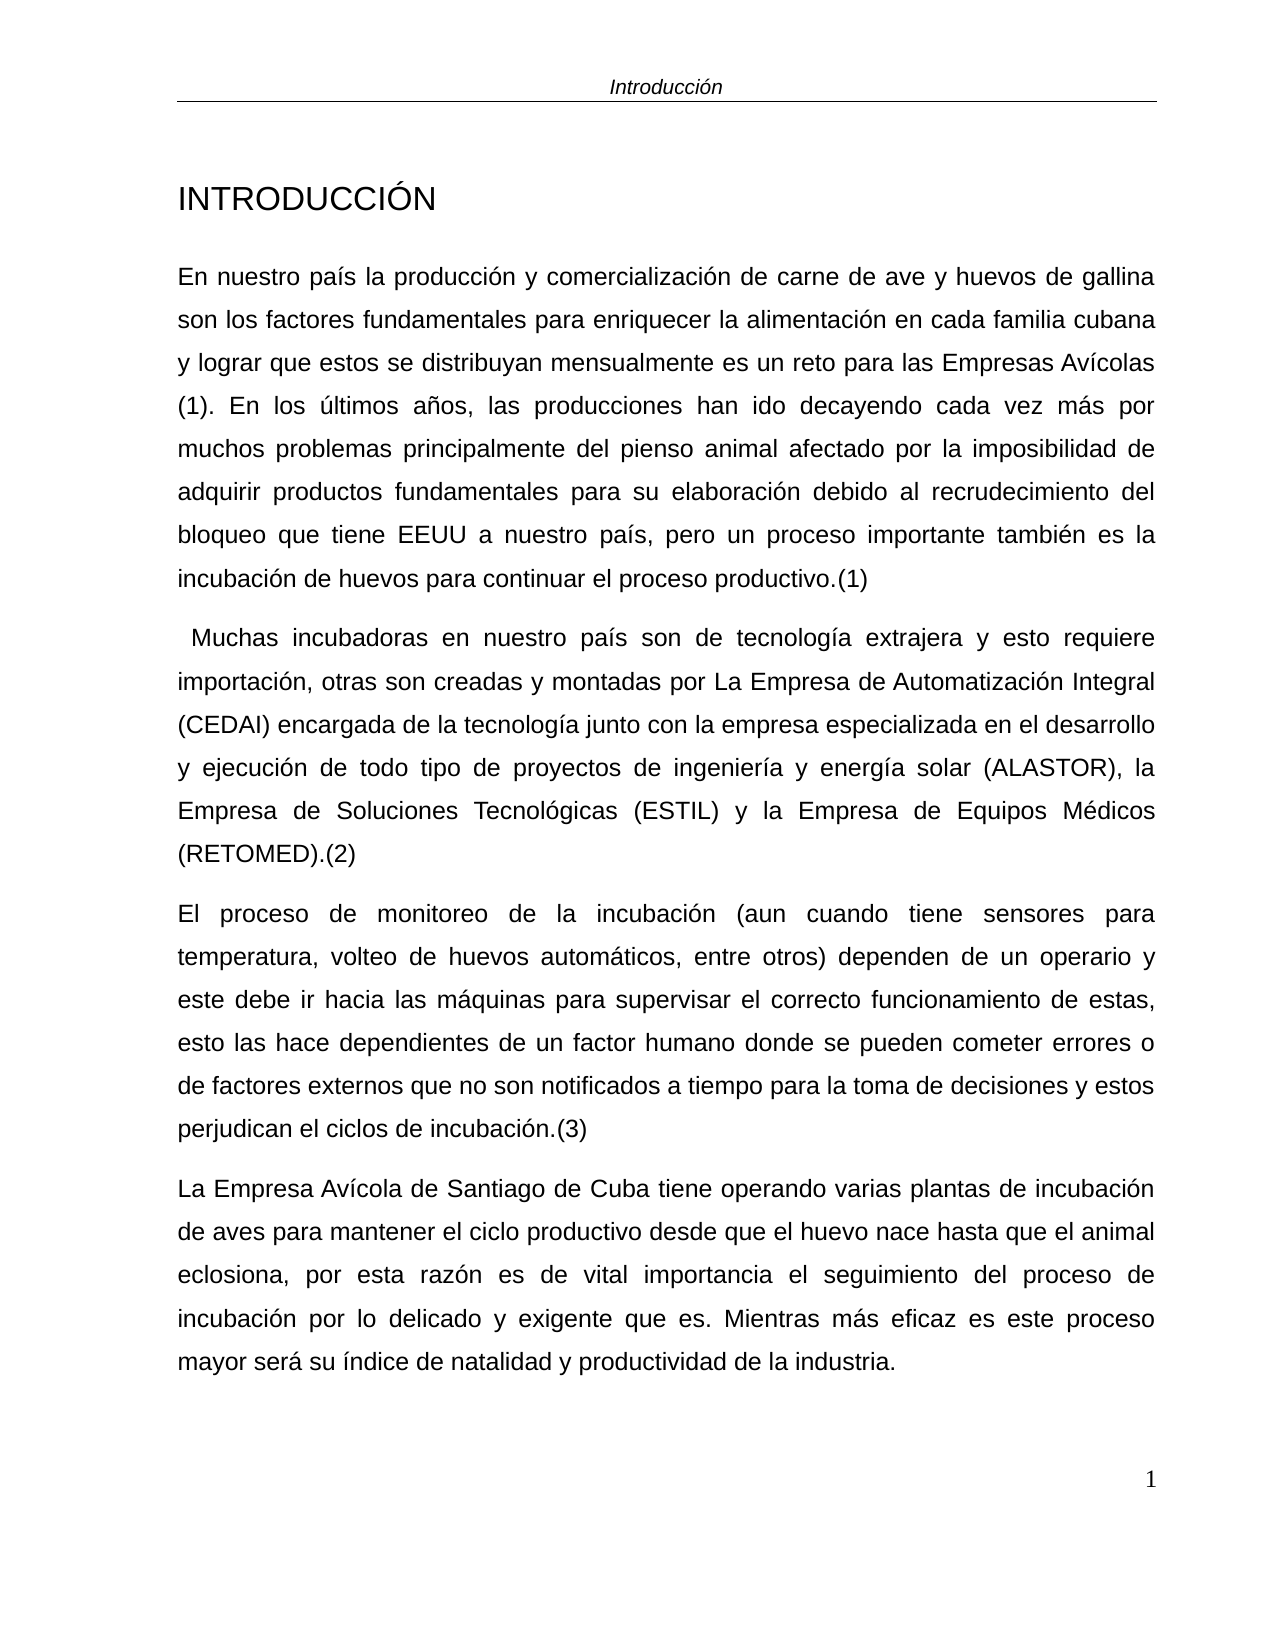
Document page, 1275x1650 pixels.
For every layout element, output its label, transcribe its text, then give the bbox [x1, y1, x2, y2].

text El proceso de monitoreo de la incubación (aun cuando tiene sensores para temperatura, volteo de huevos automáticos, entre otros) dependen de un operario y este debe ir hacia las máquinas para supervisar el correcto funcionamiento de estas, esto las hace dependientes de un factor humano donde se pueden cometer errores o de factores externos que no son notificados a tiempo para la toma de decisiones y estos perjudican el ciclos de incubación.(3) [177, 899, 1157, 1143]
text En nuestro país la producción y comercialización de carne de ave y huevos de gallina son los factores fundamentales para enriquecer la alimentación en cada familia cubana y lograr que estos se distribuyan mensualmente es un reto para las Empresas Avícolas (1). En los últimos años, las producciones han ido decayendo cada vez más por muchos problemas principalmente del pienso animal afectado por la imposibilidad de adquirir productos fundamentales para su elaboración debido al recrudecimiento del bloqueo que tiene EEUU a nuestro país, pero un proceso importante también es la incubación de huevos para continuar el proceso productivo.(1) [177, 262, 1157, 592]
text Muchas incubadoras en nuestro país son de tecnología extrajera y esto requiere importación, otras son creadas y montadas por La Empresa de Automatización Integral (CEDAI) encargada de la tecnología junto con la empresa especializada en el desarrollo y ejecución de todo tipo de proyectos de ingeniería y energía solar (ALASTOR), la Empresa de Soluciones Tecnológicas (ESTIL) y la Empresa de Equipos Médicos (RETOMED).(2) [177, 623, 1157, 868]
text La Empresa Avícola de Santiago de Cuba tiene operando varias plantas de incubación de aves para mantener el ciclo productivo desde que el huevo nace hasta que el animal eclosiona, por esta razón es de vital importancia el seguimiento del proceso de incubación por lo delicado y exigente que es. Mientras más eficaz es este proceso mayor será su índice de natalidad y productividad de la industria. [177, 1174, 1157, 1376]
list INTRODUCCIÓN [177, 179, 1157, 218]
